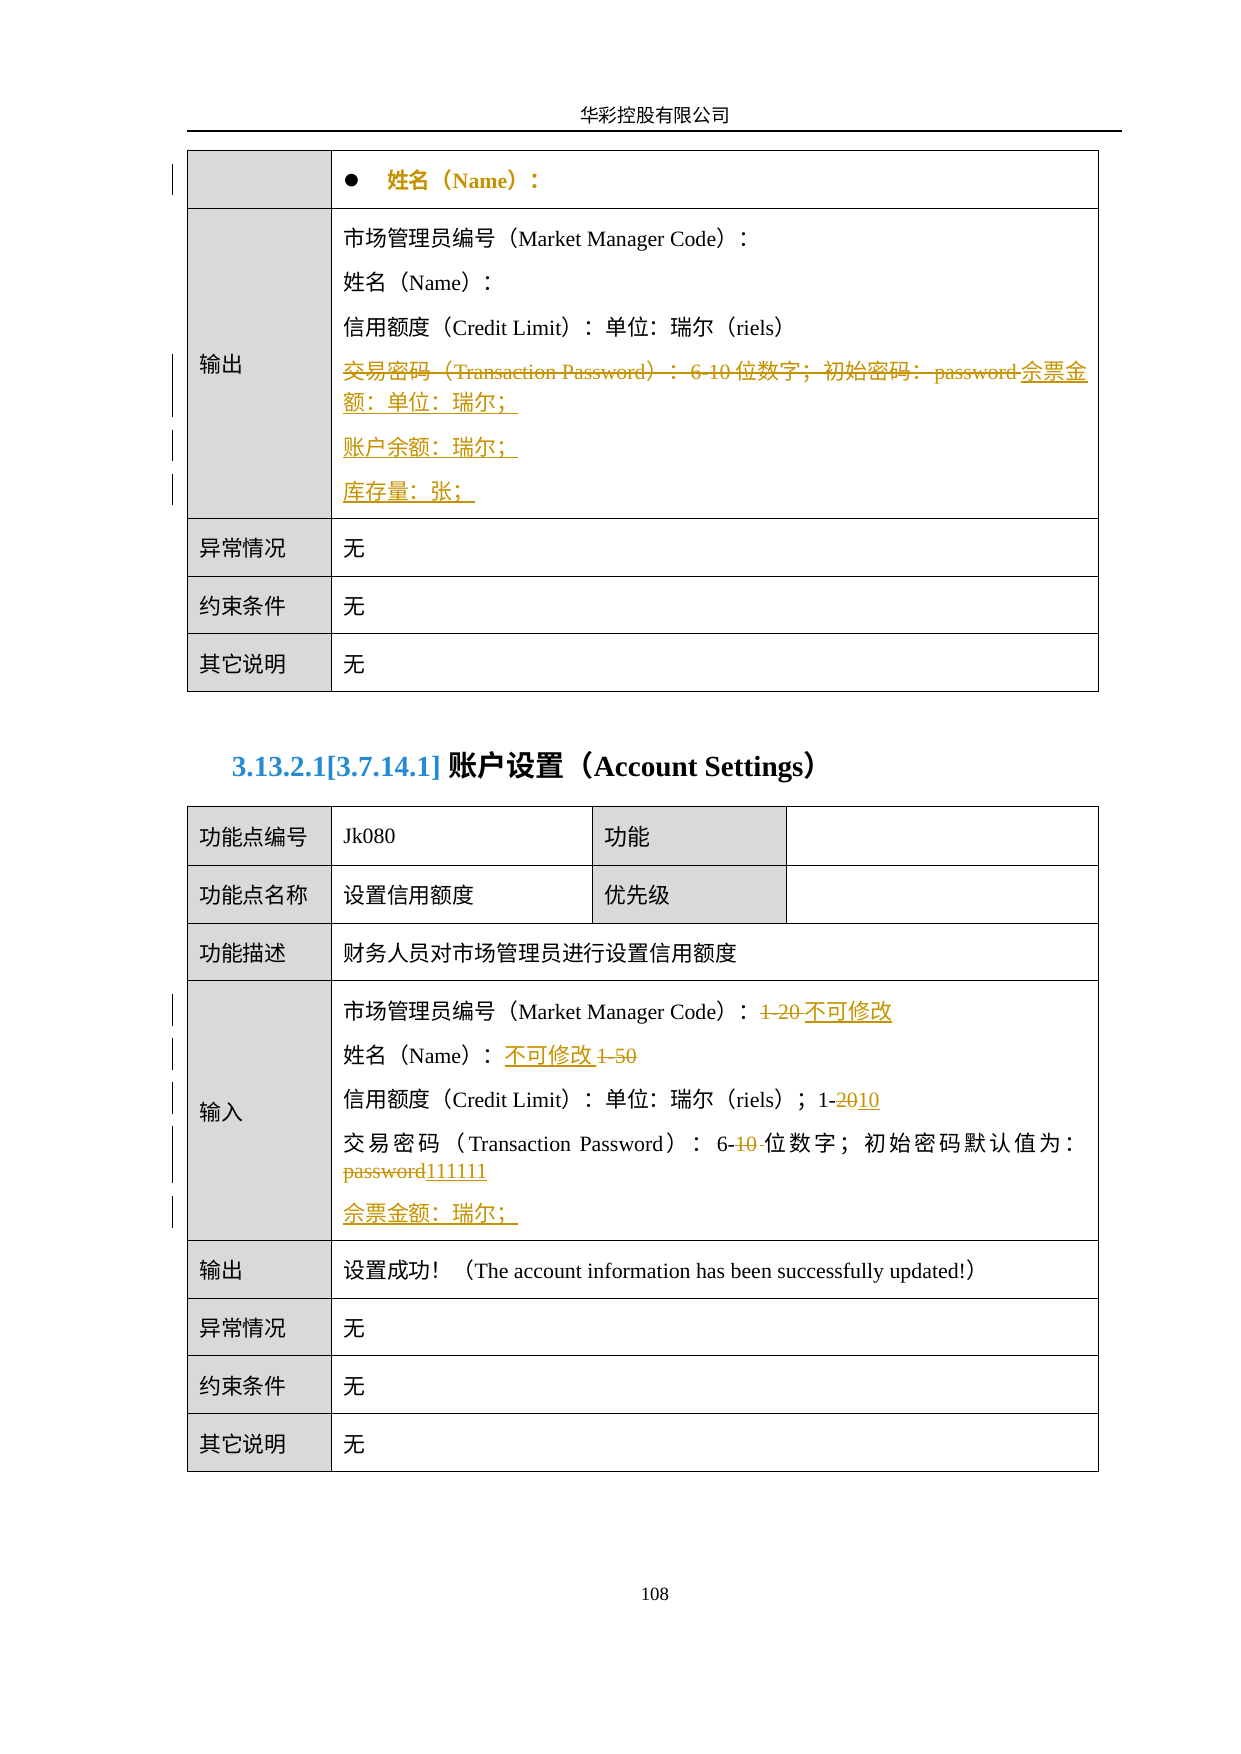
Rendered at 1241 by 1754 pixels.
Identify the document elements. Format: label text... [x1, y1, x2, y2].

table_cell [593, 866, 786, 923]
subtitle 账户设置（Account Settings） [232, 742, 1240, 784]
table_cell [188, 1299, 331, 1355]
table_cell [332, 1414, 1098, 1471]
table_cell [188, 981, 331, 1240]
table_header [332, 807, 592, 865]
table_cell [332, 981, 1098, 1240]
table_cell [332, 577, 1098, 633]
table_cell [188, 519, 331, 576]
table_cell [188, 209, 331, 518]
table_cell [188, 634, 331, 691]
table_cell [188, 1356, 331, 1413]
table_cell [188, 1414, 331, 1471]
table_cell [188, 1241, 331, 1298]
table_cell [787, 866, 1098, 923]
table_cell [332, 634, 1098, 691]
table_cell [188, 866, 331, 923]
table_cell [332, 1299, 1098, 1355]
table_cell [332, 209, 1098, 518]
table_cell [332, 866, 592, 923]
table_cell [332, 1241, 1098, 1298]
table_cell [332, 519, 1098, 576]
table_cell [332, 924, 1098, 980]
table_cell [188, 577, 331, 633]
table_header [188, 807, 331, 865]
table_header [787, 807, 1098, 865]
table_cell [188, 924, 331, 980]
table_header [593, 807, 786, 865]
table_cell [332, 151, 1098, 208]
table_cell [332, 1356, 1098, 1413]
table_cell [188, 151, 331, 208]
